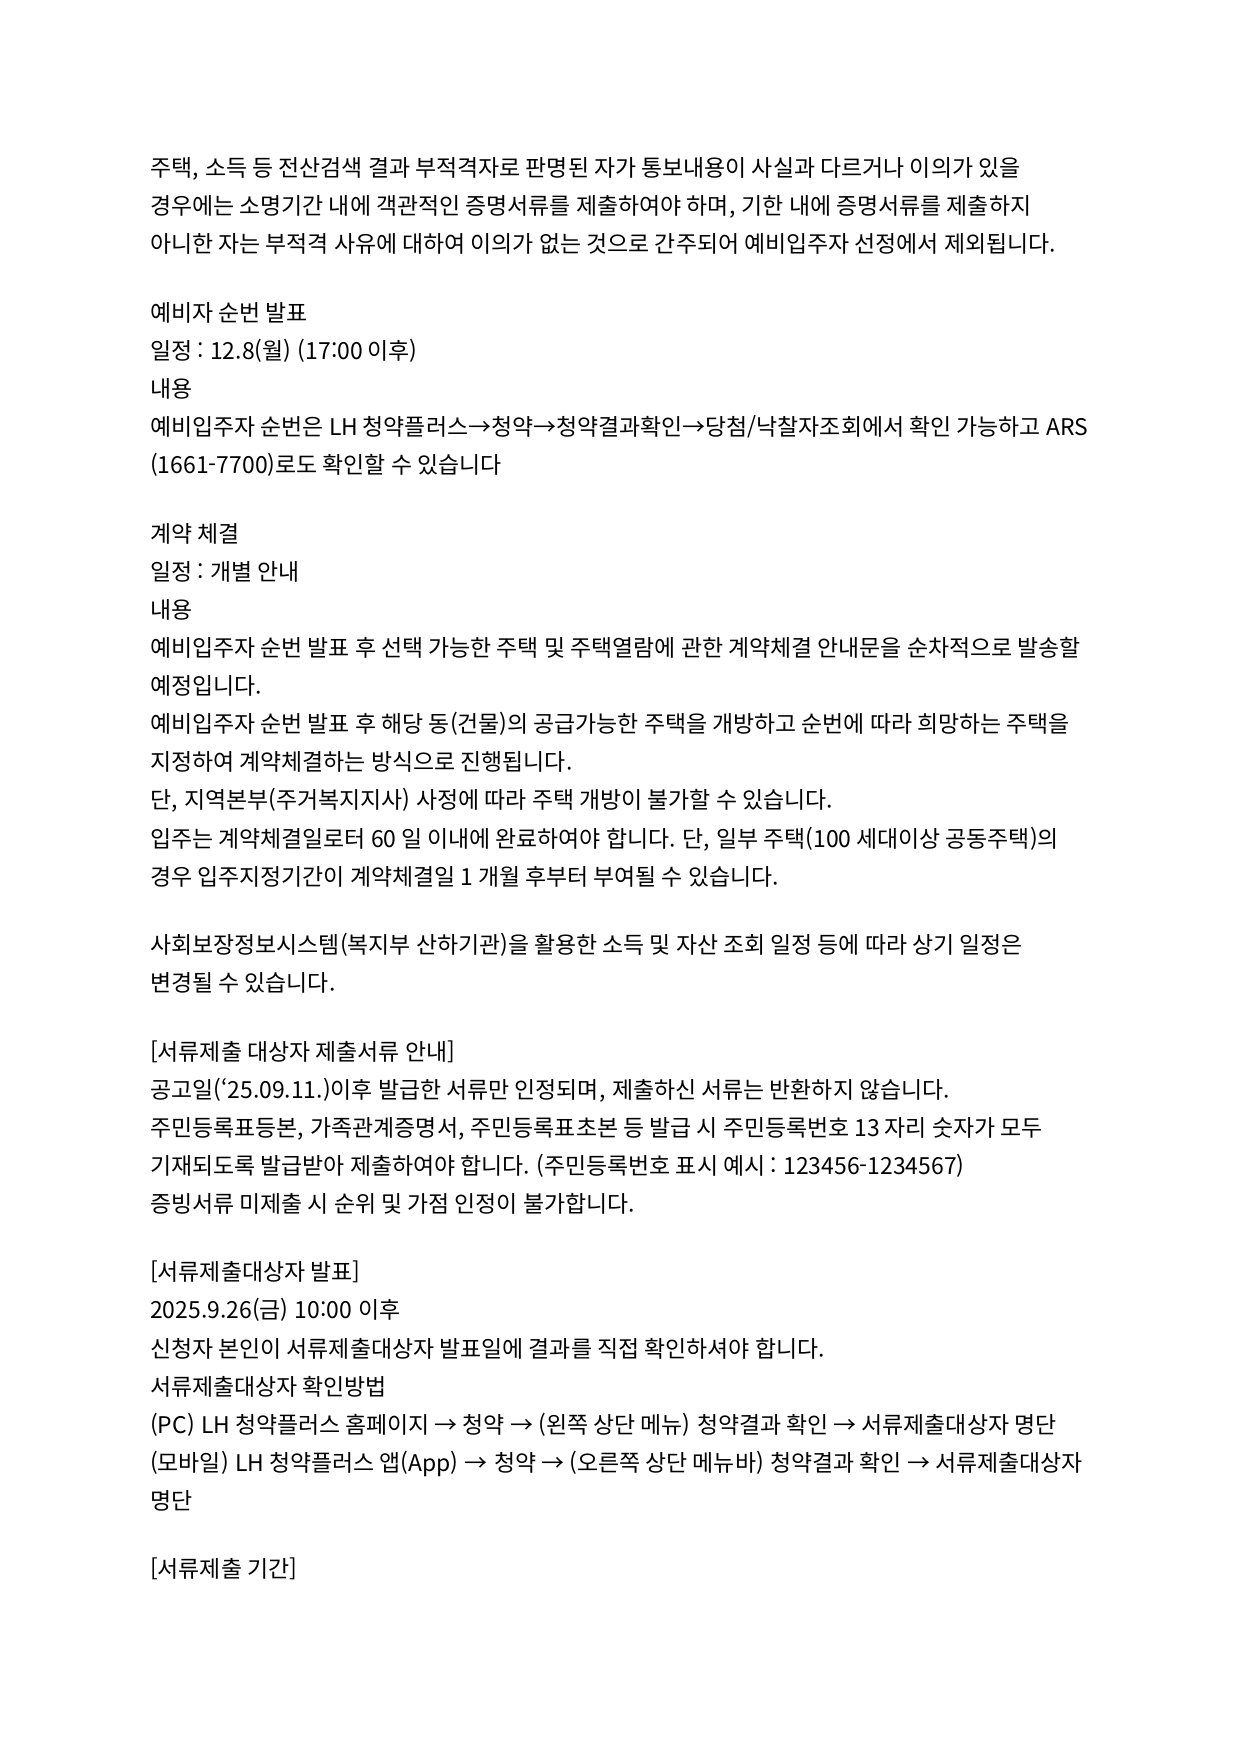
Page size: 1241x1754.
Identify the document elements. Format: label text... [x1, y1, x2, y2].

text 입주는 계약체결일로터 60일 이내에 완료하여야 합니다. 단, 일부 주택(100세대이상 공동주택)의 경우 입주지정기간이 계약체결일 1개월 후부터 부여될 수 있습니다. [150, 820, 1090, 892]
text [서류제출 대상자 제출서류 안내] [150, 1033, 1090, 1067]
text 일정 : 개별 안내 [150, 553, 1090, 587]
text 예비입주자 순번 발표 후 선택 가능한 주택 및 주택열람에 관한 계약체결 안내문을 순차적으로 발송할 예정입니다. [150, 630, 1090, 701]
text (PC) LH청약플러스 홈페이지 → 청약 → (왼쪽 상단 메뉴) 청약결과 확인 → 서류제출대상자 명단 [150, 1407, 1090, 1440]
text [서류제출대상자 발표] [150, 1254, 1090, 1287]
text 사회보장정보시스템(복지부 산하기관)을 활용한 소득 및 자산 조회 일정 등에 따라 상기 일정은 변경될 수 있습니다. [150, 927, 1090, 998]
text 공고일(‘25.09.11.)이후 발급한 서류만 인정되며, 제출하신 서류는 반환하지 않습니다. [150, 1071, 1090, 1105]
text 내용 [150, 371, 1090, 404]
text 예비입주자 순번 발표 후 해당 동(건물)의 공급가능한 주택을 개방하고 순번에 따라 희망하는 주택을 지정하여 계약체결하는 방식으로 진행됩니다. [150, 706, 1090, 777]
text 주택, 소득 등 전산검색 결과 부적격자로 판명된 자가 통보내용이 사실과 다르거나 이의가 있을 경우에는 소명기간 내에 객관적인 증명서류를 제출하여야 하며, 기한 내에 증명서류를 제출하지 아니한 자는 부적격 사유에 대하여 이의가 없는 것으로 간주되어 예비입주자 선정에서 제외됩니다. [150, 150, 1090, 259]
text (모바일) LH청약플러스 앱(App) → 청약 → (오른쪽 상단 메뉴바) 청약결과 확인 → 서류제출대상자 명단 [150, 1445, 1090, 1516]
text 단, 지역본부(주거복지지사) 사정에 따라 주택 개방이 불가할 수 있습니다. [150, 782, 1090, 816]
text 예비자 순번 발표 [150, 294, 1090, 328]
text 서류제출대상자 확인방법 [150, 1368, 1090, 1402]
text 내용 [150, 592, 1090, 625]
text [서류제출 기간] [150, 1551, 1090, 1584]
text 증빙서류 미제출 시 순위 및 가점 인정이 불가합니다. [150, 1186, 1090, 1219]
text 계약 체결 [150, 515, 1090, 549]
text 주민등록표등본, 가족관계증명서, 주민등록표초본 등 발급 시 주민등록번호 13자리 숫자가 모두 기재되도록 발급받아 제출하여야 합니다. (주민등록번호 표시 예시 : 123456-1234567) [150, 1109, 1090, 1181]
text 일정 : 12.8(월) (17:00이후) [150, 333, 1090, 366]
text 2025.9.26(금) 10:00 이후 [150, 1292, 1090, 1326]
text 예비입주자 순번은 LH청약플러스→청약→청약결과확인→당첨/낙찰자조회에서 확인 가능하고 ARS(1661-7700)로도 확인할 수 있습니다 [150, 409, 1090, 480]
text 신청자 본인이 서류제출대상자 발표일에 결과를 직접 확인하셔야 합니다. [150, 1330, 1090, 1364]
